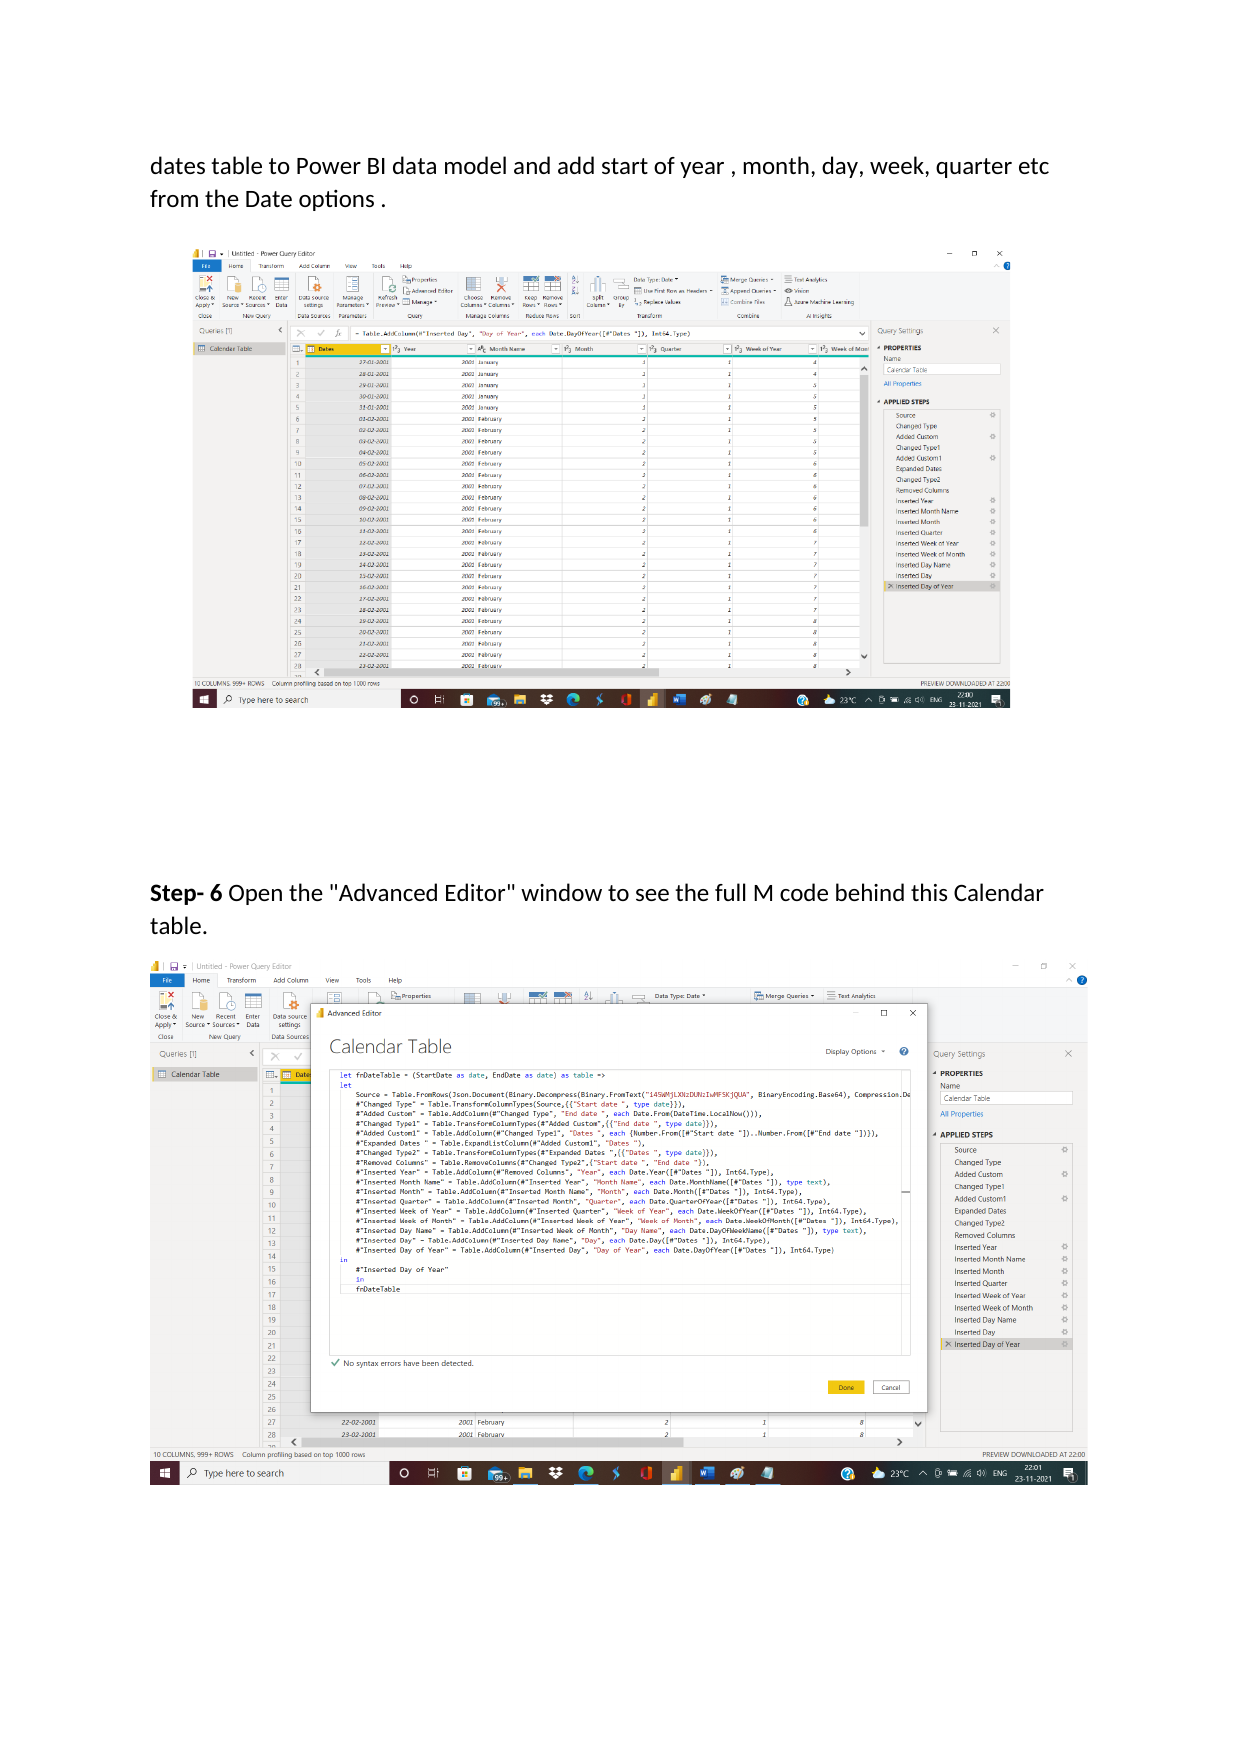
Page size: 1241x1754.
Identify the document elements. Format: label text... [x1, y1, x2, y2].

text Step-5 Load Calendar dates table to Power BI data model and add start of year , month, day, week, quarter etc from the Date options . [150, 150, 1090, 213]
picture [150, 959, 1088, 1485]
text Step- 6 Open the "Advanced Editor" window to see the full M code behind this Calendar table. [150, 877, 1090, 941]
picture [191, 247, 1010, 707]
